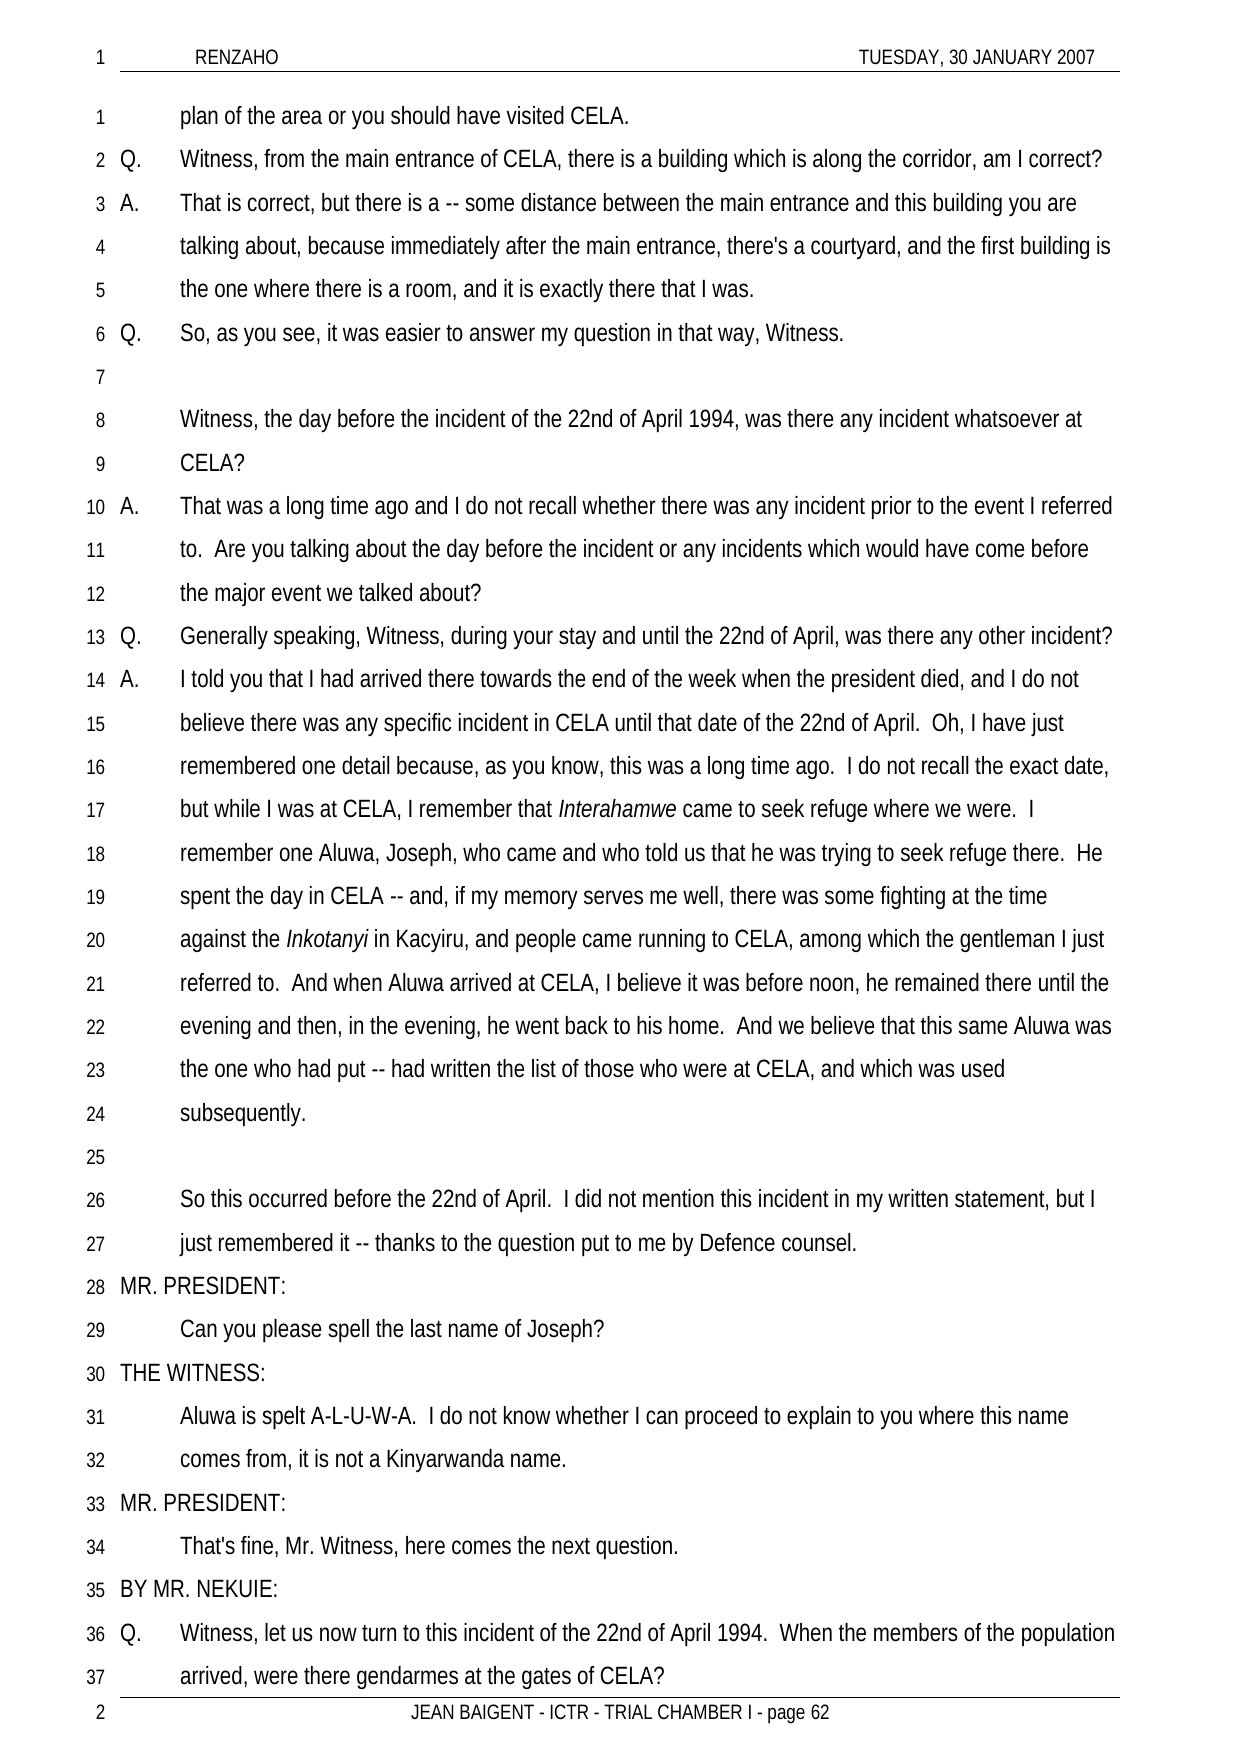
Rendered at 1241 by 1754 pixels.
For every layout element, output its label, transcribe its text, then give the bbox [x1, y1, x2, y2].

text BY MR. NEKUIE: [120, 1563, 1120, 1607]
text MR. PRESIDENT: [120, 1260, 1120, 1303]
text MR. PRESIDENT: [120, 1477, 1120, 1520]
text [120, 90, 1120, 133]
text So this occurred before the 22nd of April. I did not mention this incident in my written statement, but I just remembered it -- thanks to the question put to me by Defence counsel. [180, 1173, 1120, 1260]
text Q. Witness, from the main entrance of CELA, there is a building which is along the corridor, am I correct? [120, 133, 1120, 177]
text Can you please spell the last name of Joseph? [180, 1303, 1120, 1347]
text Q. So, as you see, it was easier to answer my question in that way, Witness. [120, 307, 1120, 350]
text A. That is correct, but there is a -- some distance between the main entrance and this building you are talking about, because immediately after the main entrance, there's a courtyard, and the first building is the one where there is a room, and it is exactly there that I was. [120, 177, 1120, 307]
text Aluwa is spelt A-L-U-W-A. I do not know whether I can proceed to explain to you where this name comes from, it is not a Kinyarwanda name. [180, 1390, 1120, 1477]
text A. I told you that I had arrived there towards the end of the week when the president died, and I do not believe there was any specific incident in CELA until that date of the 22nd of April. Oh, I have just remembered one detail because, as you know, this was a long time ago. I do not recall the exact date, but while I was at CELA, I remember that Interahamwe came to seek refuge where we were. I remember one Aluwa, Joseph, who came and who told us that he was trying to seek refuge there. He spent the day in CELA -- and, if my memory serves me well, there was some fighting at the time against the Inkotanyi in Kacyiru, and people came running to CELA, among which the gentleman I just referred to. And when Aluwa arrived at CELA, I believe it was before noon, he remained there until the evening and then, in the evening, he went back to his home. And we believe that this same Aluwa was the one who had put -- had written the list of those who were at CELA, and which was used subsequently. [120, 653, 1120, 1130]
text Q. Generally speaking, Witness, during your stay and until the 22nd of April, was there any other incident? [120, 610, 1120, 653]
text THE WITNESS: [120, 1347, 1120, 1390]
text A. That was a long time ago and I do not recall whether there was any incident prior to the event I referred to. Are you talking about the day before the incident or any incidents which would have come before the major event we talked about? [120, 480, 1120, 610]
text Q. Witness, let us now turn to this incident of the 22nd of April 1994. When the members of the population arrived, were there gendarmes at the gates of CELA? [120, 1607, 1120, 1693]
text Witness, the day before the incident of the 22nd of April 1994, was there any incident whatsoever at CELA? [180, 393, 1120, 480]
text That's fine, Mr. Witness, here comes the next question. [180, 1520, 1120, 1563]
